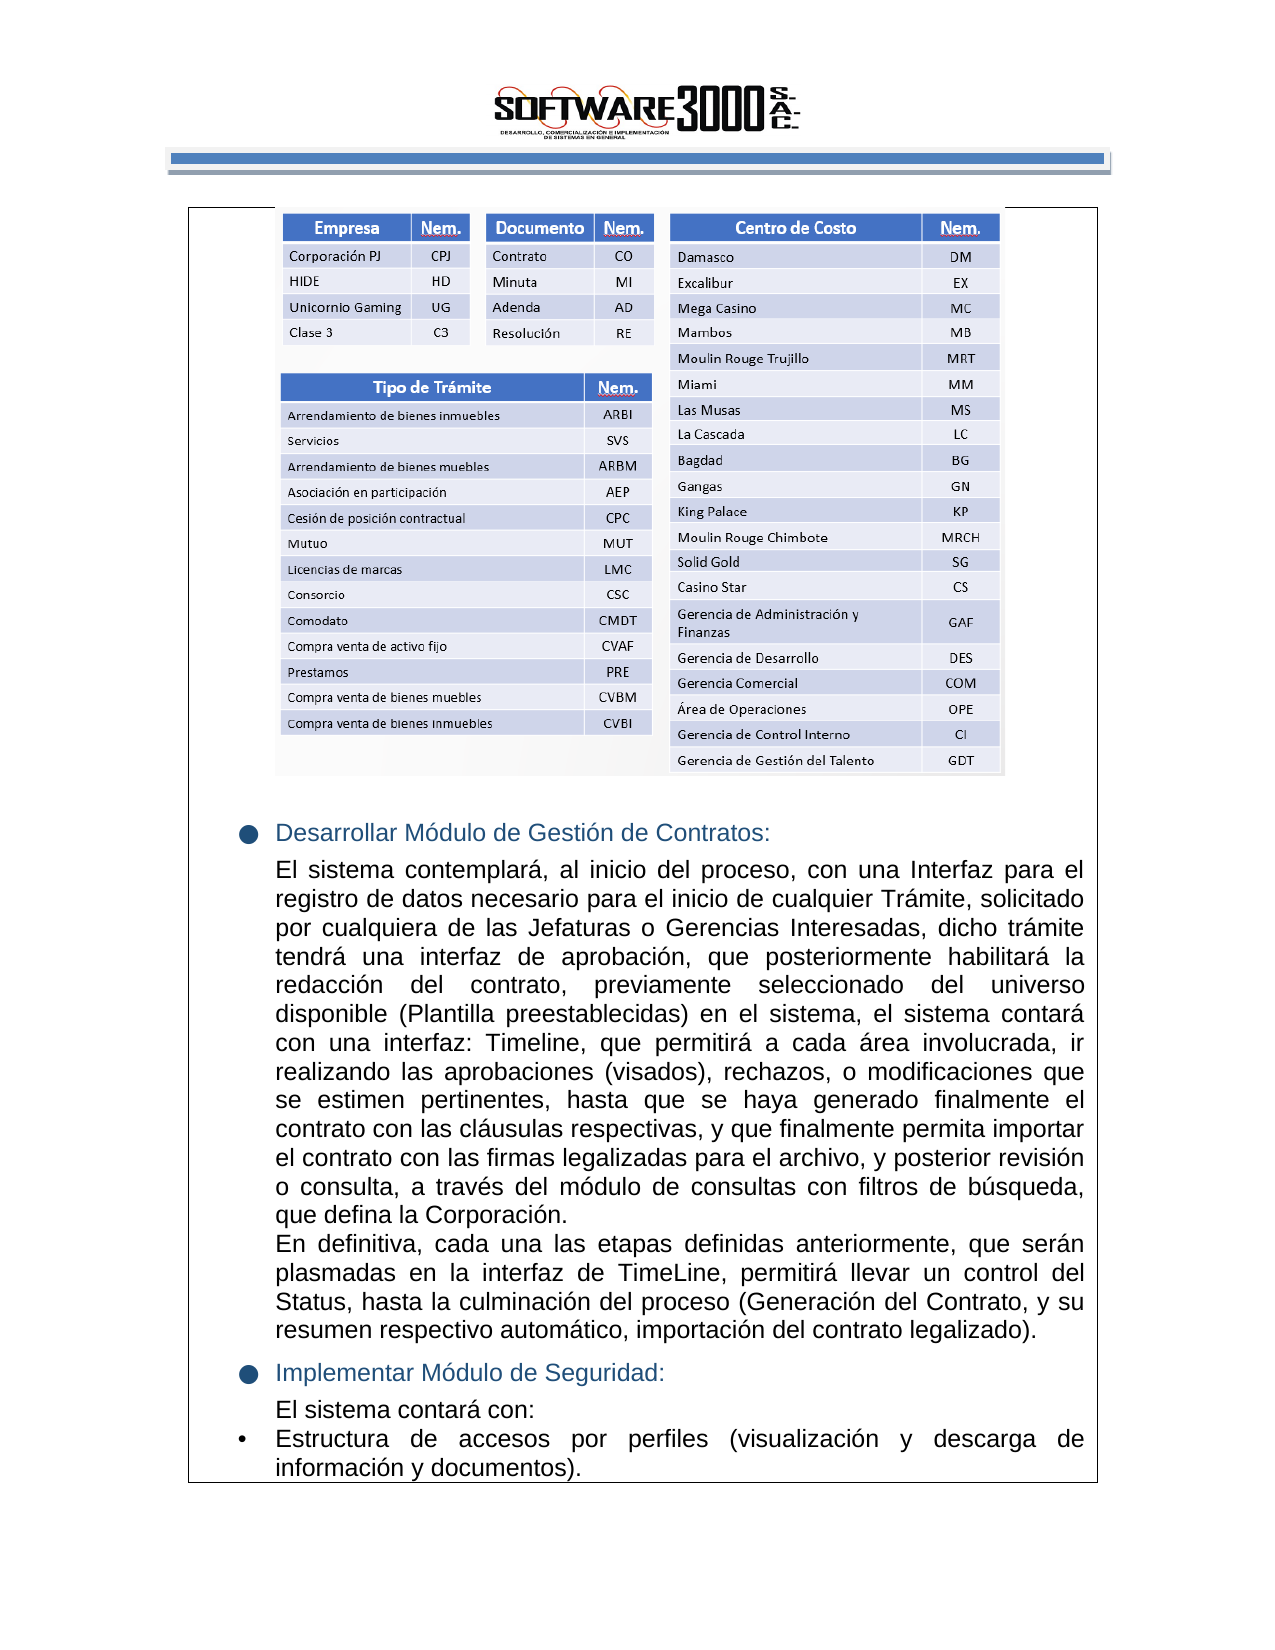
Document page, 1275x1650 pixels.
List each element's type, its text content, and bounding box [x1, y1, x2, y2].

picture [485, 75, 801, 144]
picture [275, 207, 1006, 776]
